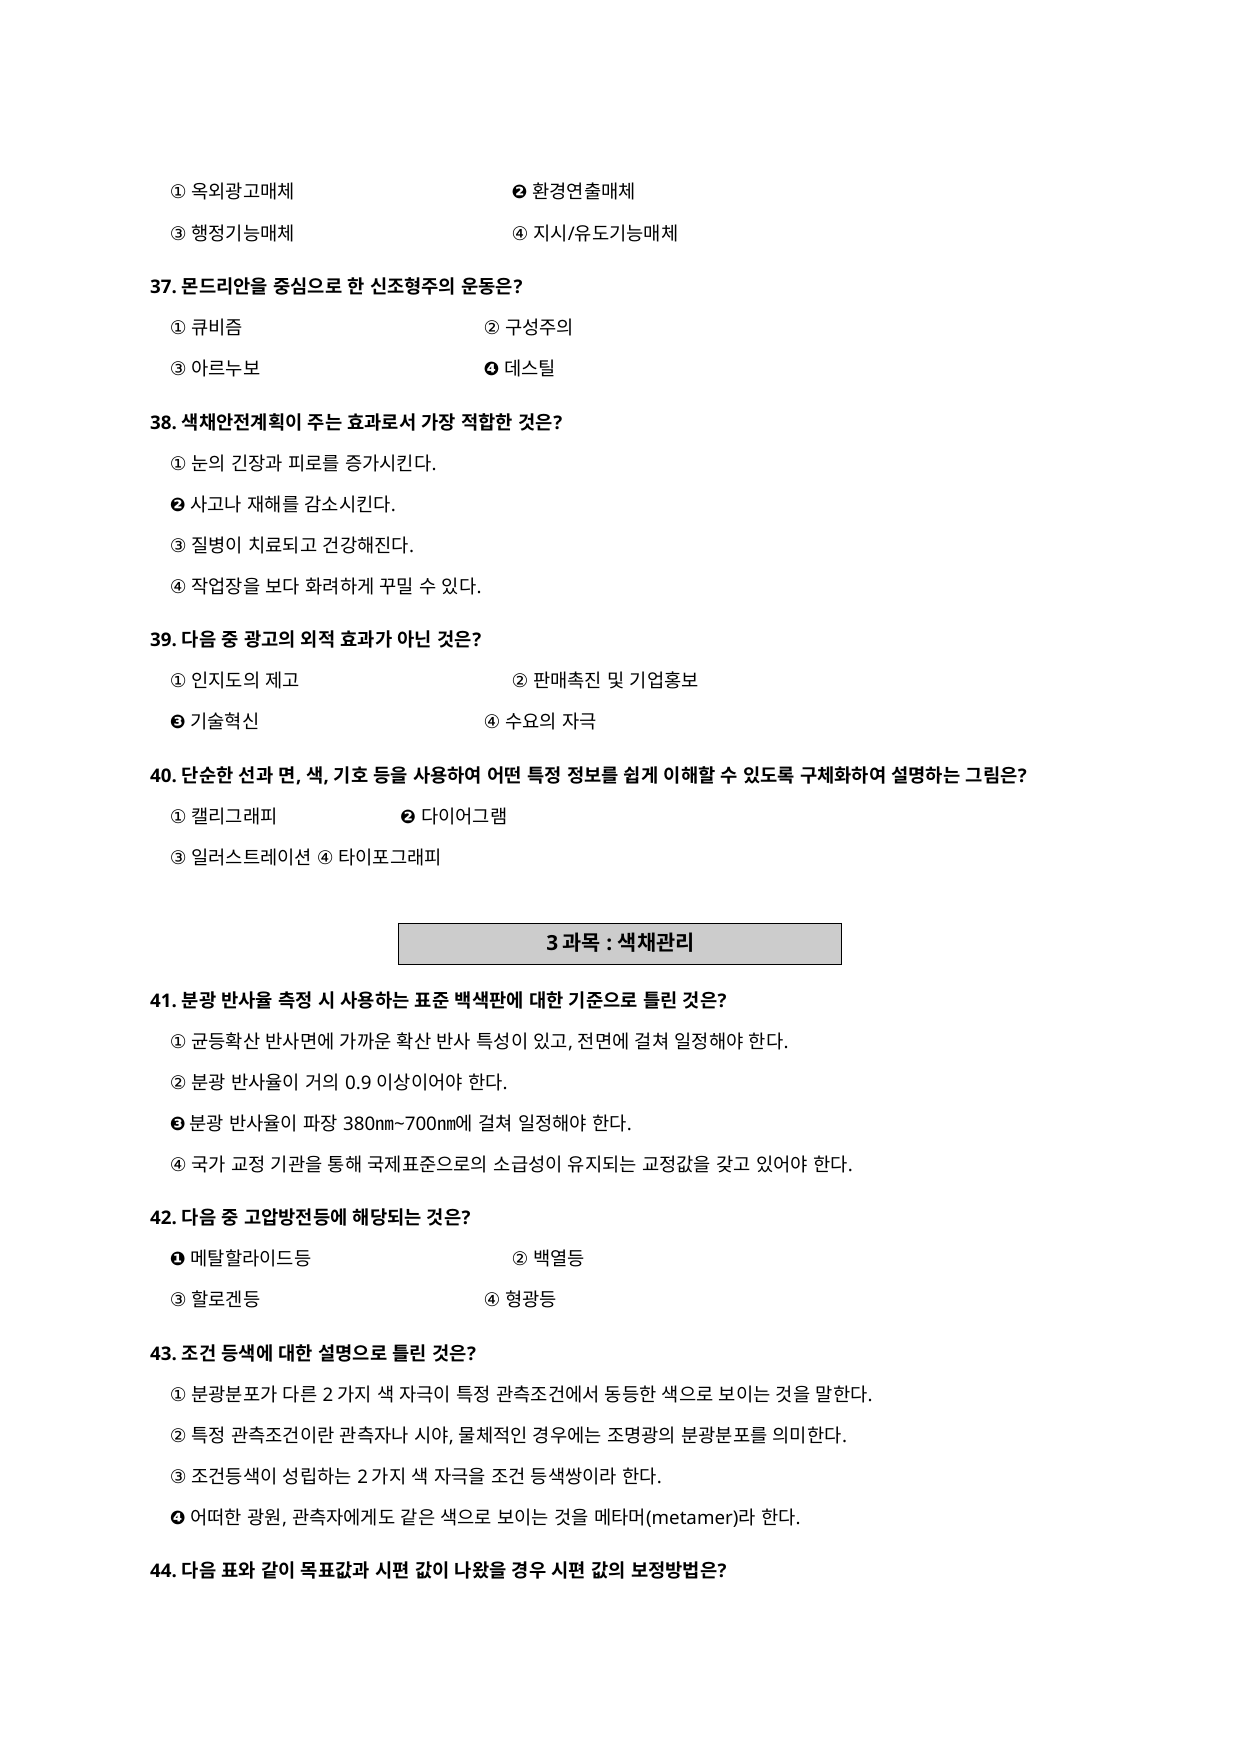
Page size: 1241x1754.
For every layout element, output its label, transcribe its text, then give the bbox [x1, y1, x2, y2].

text 44. 다음 표와 같이 목표값과 시편 값이 나왔을 경우 시편 값의 보정방법은? [150, 1556, 1090, 1583]
text 40. 단순한 선과 면, 색, 기호 등을 사용하여 어떤 특정 정보를 쉽게 이해할 수 있도록 구체화하여 설명하는 그림은? [150, 761, 1090, 788]
text 43. 조건 등색에 대한 설명으로 틀린 것은? [150, 1338, 1090, 1366]
text ① 눈의 긴장과 피로를 증가시킨다. [150, 449, 1090, 476]
text ❸분광 반사율이 파장 380㎚~700㎚에 걸쳐 일정해야 한다. [150, 1108, 1090, 1136]
text ② 특정 관측조건이란 관측자나 시야, 물체적인 경우에는 조명광의 분광분포를 의미한다. [150, 1420, 1090, 1448]
text ③ 일러스트레이션 ④ 타이포그래피 [150, 843, 1090, 870]
text 37. 몬드리안을 중심으로 한 신조형주의 운동은? [150, 272, 1090, 299]
text 42. 다음 중 고압방전등에 해당되는 것은? [150, 1203, 1090, 1230]
text ① 큐비즘 ② 구성주의 [150, 313, 1090, 340]
text ① 인지도의 제고 ② 판매촉진 및 기업홍보 [150, 666, 1090, 693]
text ③ 조건등색이 성립하는 2가지 색 자극을 조건 등색쌍이라 한다. [150, 1461, 1090, 1488]
text ① 캘리그래피 ❷ 다이어그램 [150, 802, 1090, 829]
text ④ 국가 교정 기관을 통해 국제표준으로의 소급성이 유지되는 교정값을 갖고 있어야 한다. [150, 1149, 1090, 1177]
text ② 분광 반사율이 거의 0.9 이상이어야 한다. [150, 1067, 1090, 1095]
text ❷ 사고나 재해를 감소시킨다. [150, 489, 1090, 517]
text ❶ 메탈할라이드등 ② 백열등 [150, 1244, 1090, 1271]
text ① 옥외광고매체 ❷ 환경연출매체 [150, 177, 1090, 204]
text 39. 다음 중 광고의 외적 효과가 아닌 것은? [150, 625, 1090, 652]
text ③ 질병이 치료되고 건강해진다. [150, 531, 1090, 558]
text ① 균등확산 반사면에 가까운 확산 반사 특성이 있고, 전면에 걸쳐 일정해야 한다. [150, 1027, 1090, 1054]
text ❸ 기술혁신 ④ 수요의 자극 [150, 707, 1090, 734]
text 41. 분광 반사율 측정 시 사용하는 표준 백색판에 대한 기준으로 틀린 것은? [150, 986, 1090, 1013]
text ④ 작업장을 보다 화려하게 꾸밀 수 있다. [150, 571, 1090, 599]
table_header 3과목 : 색채관리 [399, 924, 841, 964]
text ❹ 어떠한 광원, 관측자에게도 같은 색으로 보이는 것을 메타머(metamer)라 한다. [150, 1502, 1090, 1529]
text ① 분광분포가 다른 2가지 색 자극이 특정 관측조건에서 동등한 색으로 보이는 것을 말한다. [150, 1379, 1090, 1407]
text 38. 색채안전계획이 주는 효과로서 가장 적합한 것은? [150, 408, 1090, 435]
text ③ 아르누보 ❹ 데스틸 [150, 354, 1090, 381]
text ③ 행정기능매체 ④ 지시/유도기능매체 [150, 218, 1090, 246]
text ③ 할로겐등 ④ 형광등 [150, 1285, 1090, 1312]
